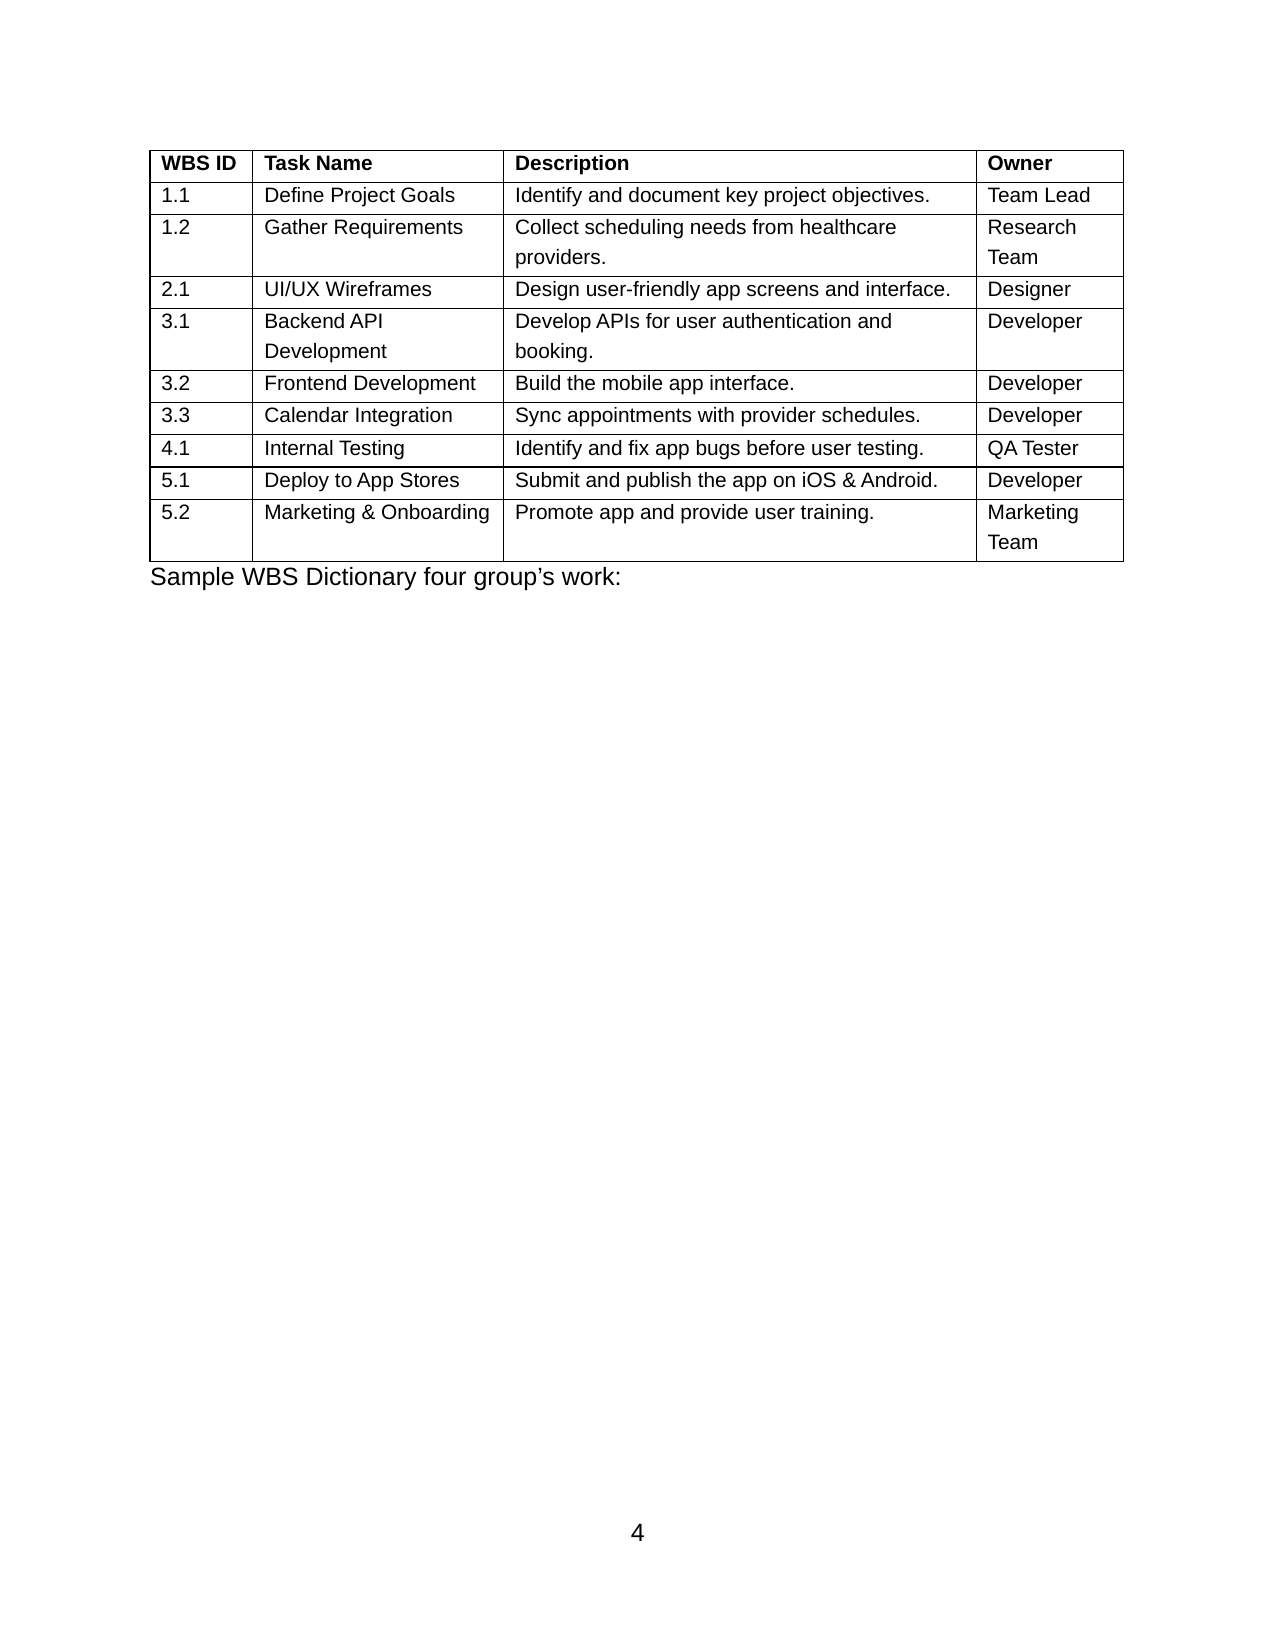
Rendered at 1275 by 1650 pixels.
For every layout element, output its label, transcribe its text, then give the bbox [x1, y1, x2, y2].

table_header Owner [977, 151, 1123, 182]
table_cell 5.1 [151, 468, 252, 498]
table_header Task Name [253, 151, 503, 182]
table_cell Developer [977, 309, 1123, 370]
table_cell UI/UX Wireframes [253, 277, 503, 308]
table_cell Internal Testing [253, 435, 503, 466]
table_cell 3.2 [151, 371, 252, 402]
table_cell Designer [977, 277, 1123, 308]
table_cell 1.2 [151, 215, 252, 276]
table_cell Team Lead [977, 183, 1123, 214]
table_cell Calendar Integration [253, 403, 503, 434]
table_cell Define Project Goals [253, 183, 503, 214]
table_cell Marketing & Onboarding [253, 500, 503, 561]
table_cell Research Team [977, 215, 1123, 276]
table_header Description [504, 151, 976, 182]
table_cell 4.1 [151, 435, 252, 466]
table_cell 3.3 [151, 403, 252, 434]
table_cell Developer [977, 403, 1123, 434]
table_cell Sync appointments with provider schedules. [504, 403, 976, 434]
table_header WBS ID [151, 151, 252, 182]
table_cell Collect scheduling needs from healthcare providers. [504, 215, 976, 276]
table_cell QA Tester [977, 435, 1123, 466]
table_cell Identify and fix app bugs before user testing. [504, 435, 976, 466]
table_cell Design user-friendly app screens and interface. [504, 277, 976, 308]
table_cell Developer [977, 468, 1123, 498]
table_cell Develop APIs for user authentication and booking. [504, 309, 976, 370]
table_cell Deploy to App Stores [253, 468, 503, 498]
table_cell 2.1 [151, 277, 252, 308]
table_cell Backend API Development [253, 309, 503, 370]
table_cell 1.1 [151, 183, 252, 214]
table_cell Developer [977, 371, 1123, 402]
table_cell 3.1 [151, 309, 252, 370]
table_cell Submit and publish the app on iOS & Android. [504, 468, 976, 498]
table_cell Identify and document key project objectives. [504, 183, 976, 214]
table_cell 5.2 [151, 500, 252, 561]
table_cell Frontend Development [253, 371, 503, 402]
table_cell Marketing Team [977, 500, 1123, 561]
table_cell Build the mobile app interface. [504, 371, 976, 402]
table_cell Gather Requirements [253, 215, 503, 276]
text Sample WBS Dictionary four group’s work: [150, 562, 1125, 590]
table_cell Promote app and provide user training. [504, 500, 976, 561]
